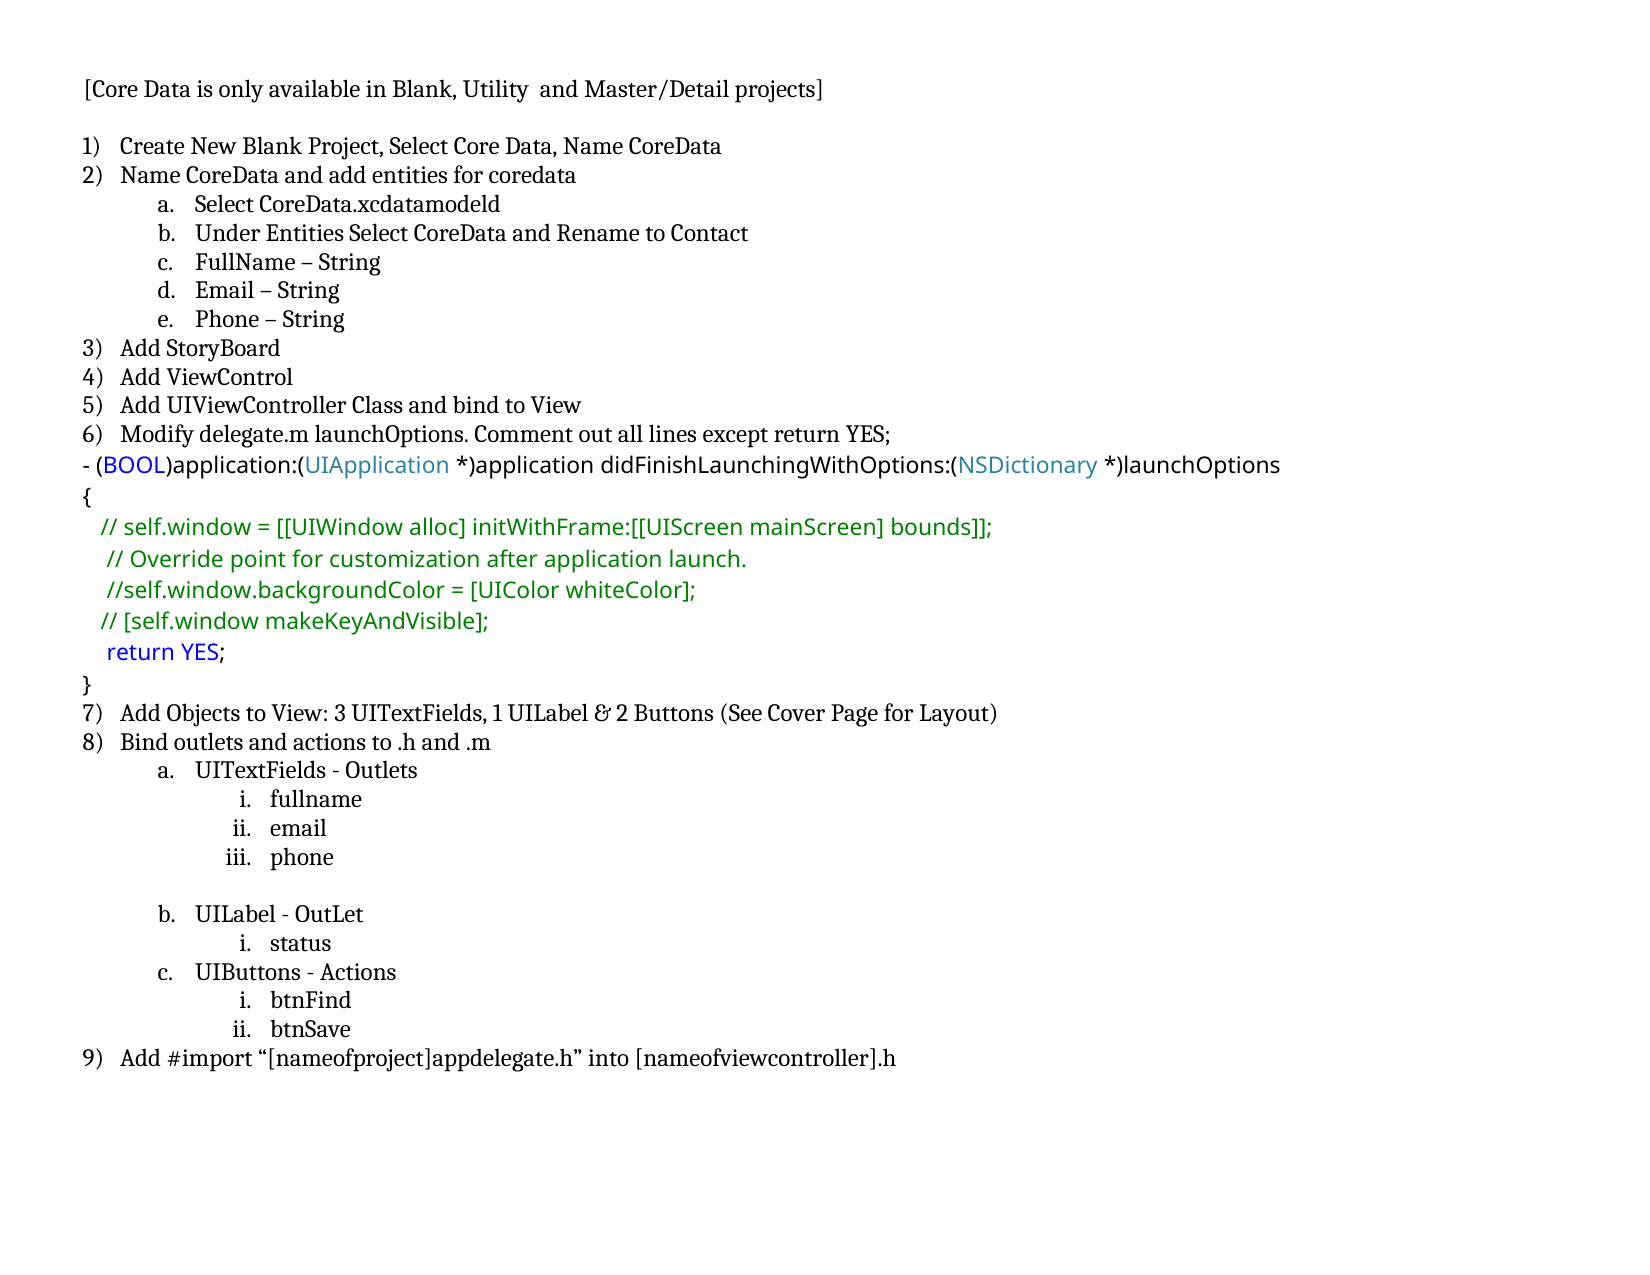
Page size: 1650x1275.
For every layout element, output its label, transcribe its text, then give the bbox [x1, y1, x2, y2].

list Add Objects to View: 3 UITextFields, 1 UILabel & 2 Buttons (See Cover Page for Layout) [82, 699, 1605, 727]
list UITextFields - Outlets [157, 756, 1605, 785]
text } [82, 667, 1605, 699]
text [Core Data is only available in Blank, Utility and Master/Detail projects] [45, 75, 1605, 104]
list phone [251, 842, 1605, 871]
list Create New Blank Project, Select Core Data, Name CoreData [82, 132, 1605, 161]
list Email – String [157, 276, 1605, 305]
list Select CoreData.xcdatamodeld [157, 190, 1605, 219]
list Name CoreData and add entities for coredata [82, 161, 1605, 190]
list Add ViewControl [82, 362, 1605, 391]
text return YES; [82, 636, 1605, 667]
list UILabel - OutLet [157, 900, 1605, 929]
text // [self.window makeKeyAndVisible]; [82, 605, 1605, 636]
list Add #import “[nameofproject]appdelegate.h” into [nameofviewcontroller].h [82, 1044, 1605, 1072]
list Add StoryBoard [82, 334, 1605, 362]
text // self.window = [[UIWindow alloc] initWithFrame:[[UIScreen mainScreen] bounds]]; [82, 511, 1605, 542]
list Bind outlets and actions to .h and .m [82, 727, 1605, 756]
list FullName – String [157, 247, 1605, 276]
list Phone – String [157, 305, 1605, 334]
text - (BOOL)application:(UIApplication *)application didFinishLaunchingWithOptions:(NSDictionary *)launchOptions [82, 449, 1605, 480]
text // Override point for customization after application launch. [82, 542, 1605, 574]
list email [251, 814, 1605, 842]
text { [82, 480, 1605, 511]
list Add UIViewController Class and bind to View [82, 391, 1605, 420]
text //self.window.backgroundColor = [UIColor whiteColor]; [82, 574, 1605, 605]
list fullname [251, 785, 1605, 814]
list btnSave [251, 1015, 1605, 1044]
list Modify delegate.m launchOptions. Comment out all lines except return YES; [82, 420, 1605, 449]
list status [251, 929, 1605, 957]
list btnFind [251, 986, 1605, 1015]
list UIButtons - Actions [157, 957, 1605, 986]
list Under Entities Select CoreData and Rename to Contact [157, 219, 1605, 247]
